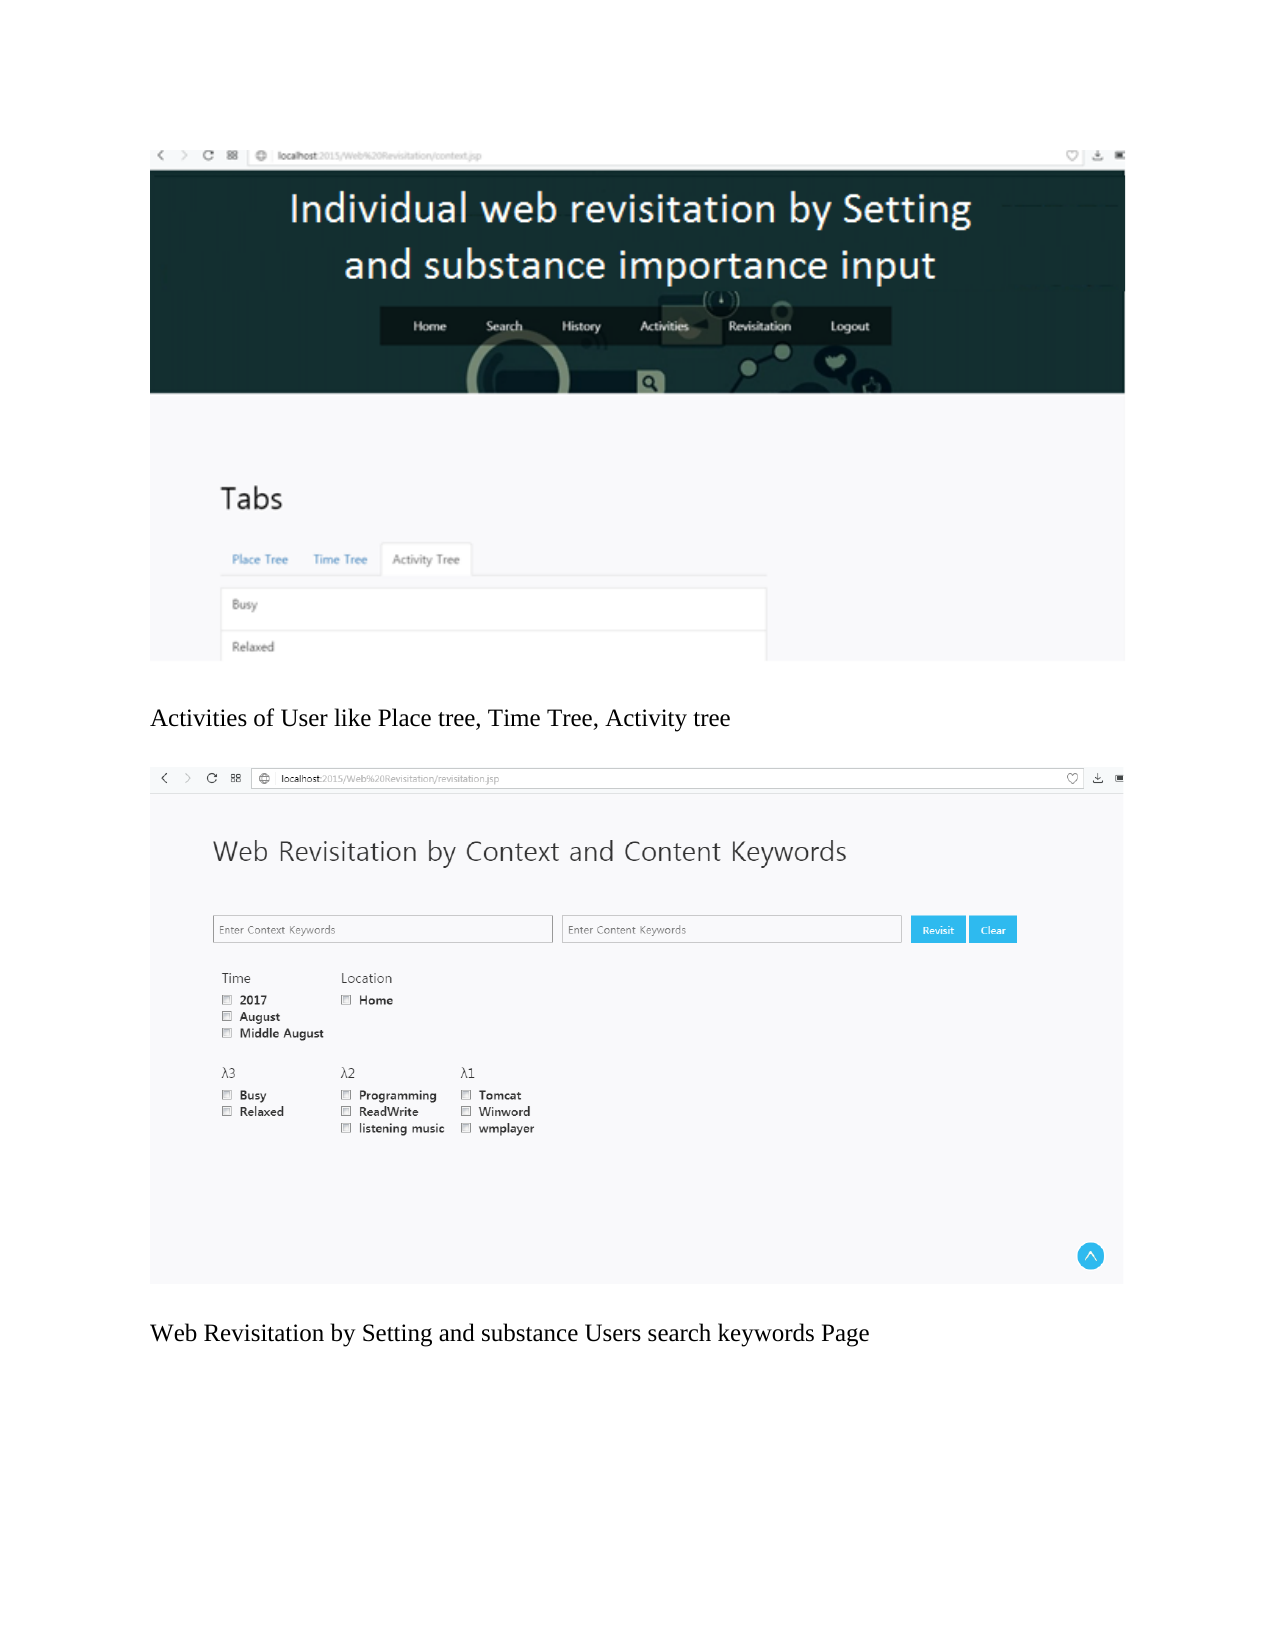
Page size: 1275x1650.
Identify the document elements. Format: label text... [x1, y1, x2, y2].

picture [150, 150, 1125, 669]
text Web Revisitation by Setting and substance Users search keywords Page [150, 1318, 1125, 1347]
picture [150, 767, 1124, 1284]
text Activities of User like Place tree, Time Tree, Activity tree [150, 703, 1125, 732]
